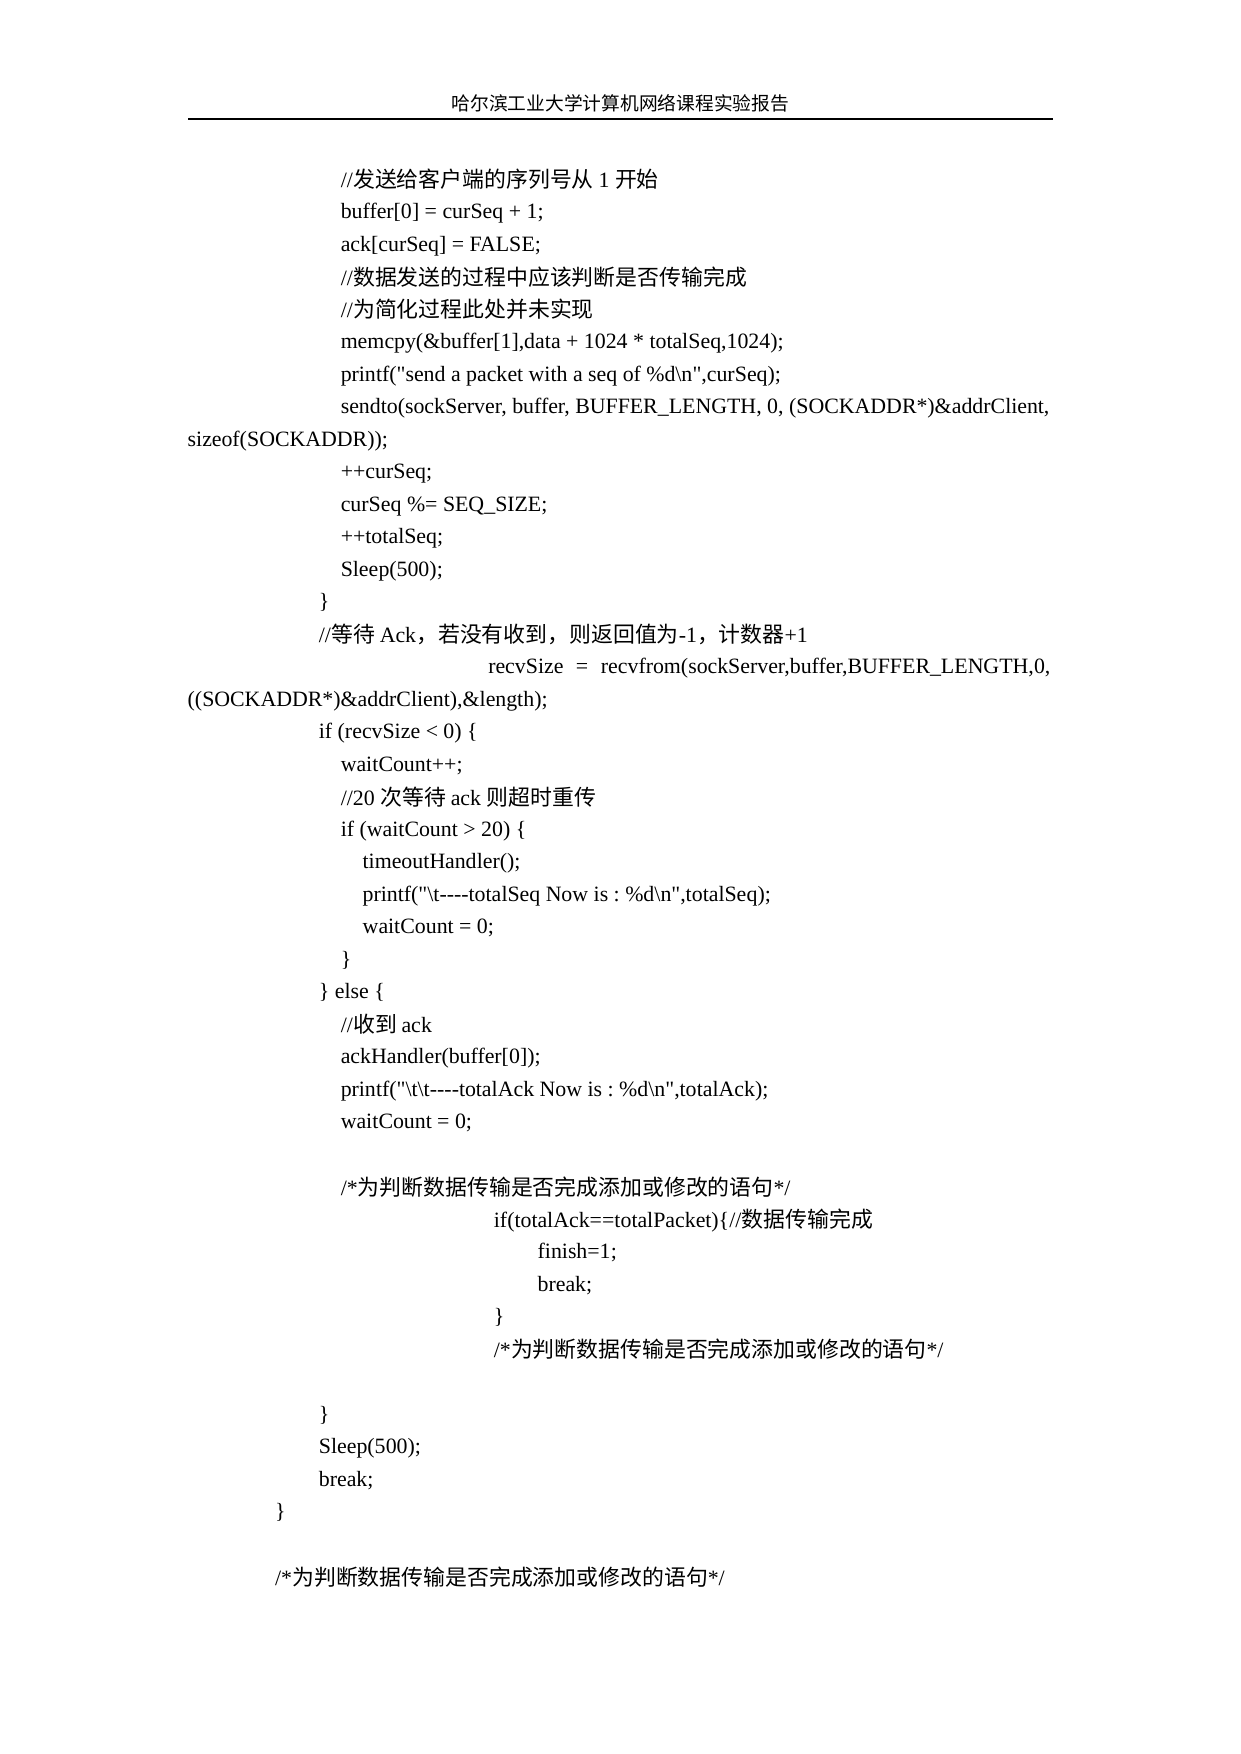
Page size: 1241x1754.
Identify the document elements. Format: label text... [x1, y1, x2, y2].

text printf("\t----totalSeq Now is : %d\n",totalSeq); [187, 877, 1053, 909]
text } [187, 1397, 1053, 1429]
text waitCount++; [187, 747, 1053, 779]
text if (waitCount > 20) { [187, 812, 1053, 844]
text timeoutHandler(); [187, 844, 1053, 877]
text break; [187, 1462, 1053, 1494]
text if(totalAck==totalPacket){//数据传输完成 [187, 1202, 1053, 1234]
text ++totalSeq; [187, 519, 1053, 552]
text } [187, 942, 1053, 974]
text //20 次等待 ack 则超时重传 [187, 779, 1053, 812]
text } [187, 1299, 1053, 1332]
text break; [187, 1267, 1053, 1299]
text //为简化过程此处并未实现 [187, 292, 1053, 324]
text finish=1; [187, 1234, 1053, 1267]
text printf("\t\t----totalAck Now is : %d\n",totalAck); [187, 1072, 1053, 1104]
text if (recvSize < 0) { [187, 714, 1053, 747]
text buffer[0] = curSeq + 1; [187, 194, 1053, 227]
text ack[curSeq] = FALSE; [187, 227, 1053, 259]
text /*为判断数据传输是否完成添加或修改的语句*/ [187, 1559, 1053, 1592]
text Sleep(500); [187, 1429, 1053, 1462]
text } else { [187, 974, 1053, 1007]
text recvSize = recvfrom(sockServer,buffer,BUFFER_LENGTH,0,((SOCKADDR*)&addrClient),&length); [187, 649, 1053, 714]
text printf("send a packet with a seq of %d\n",curSeq); [187, 357, 1053, 389]
text memcpy(&buffer[1],data + 1024 * totalSeq,1024); [187, 324, 1053, 357]
text sendto(sockServer, buffer, BUFFER_LENGTH, 0, (SOCKADDR*)&addrClient, sizeof(SOCKADDR)); [187, 389, 1053, 454]
text ackHandler(buffer[0]); [187, 1039, 1053, 1072]
text } [187, 584, 1053, 617]
text } [187, 1494, 1053, 1527]
text //等待 Ack，若没有收到，则返回值为-1，计数器+1 [187, 617, 1053, 649]
text //数据发送的过程中应该判断是否传输完成 [187, 259, 1053, 292]
text //发送给客户端的序列号从 1 开始 [187, 162, 1053, 194]
text waitCount = 0; [187, 1104, 1053, 1137]
text Sleep(500); [187, 552, 1053, 584]
text ++curSeq; [187, 454, 1053, 487]
text //收到 ack [187, 1007, 1053, 1039]
text /*为判断数据传输是否完成添加或修改的语句*/ [187, 1169, 1053, 1202]
text curSeq %= SEQ_SIZE; [187, 487, 1053, 519]
text waitCount = 0; [187, 909, 1053, 942]
text /*为判断数据传输是否完成添加或修改的语句*/ [187, 1332, 1053, 1364]
